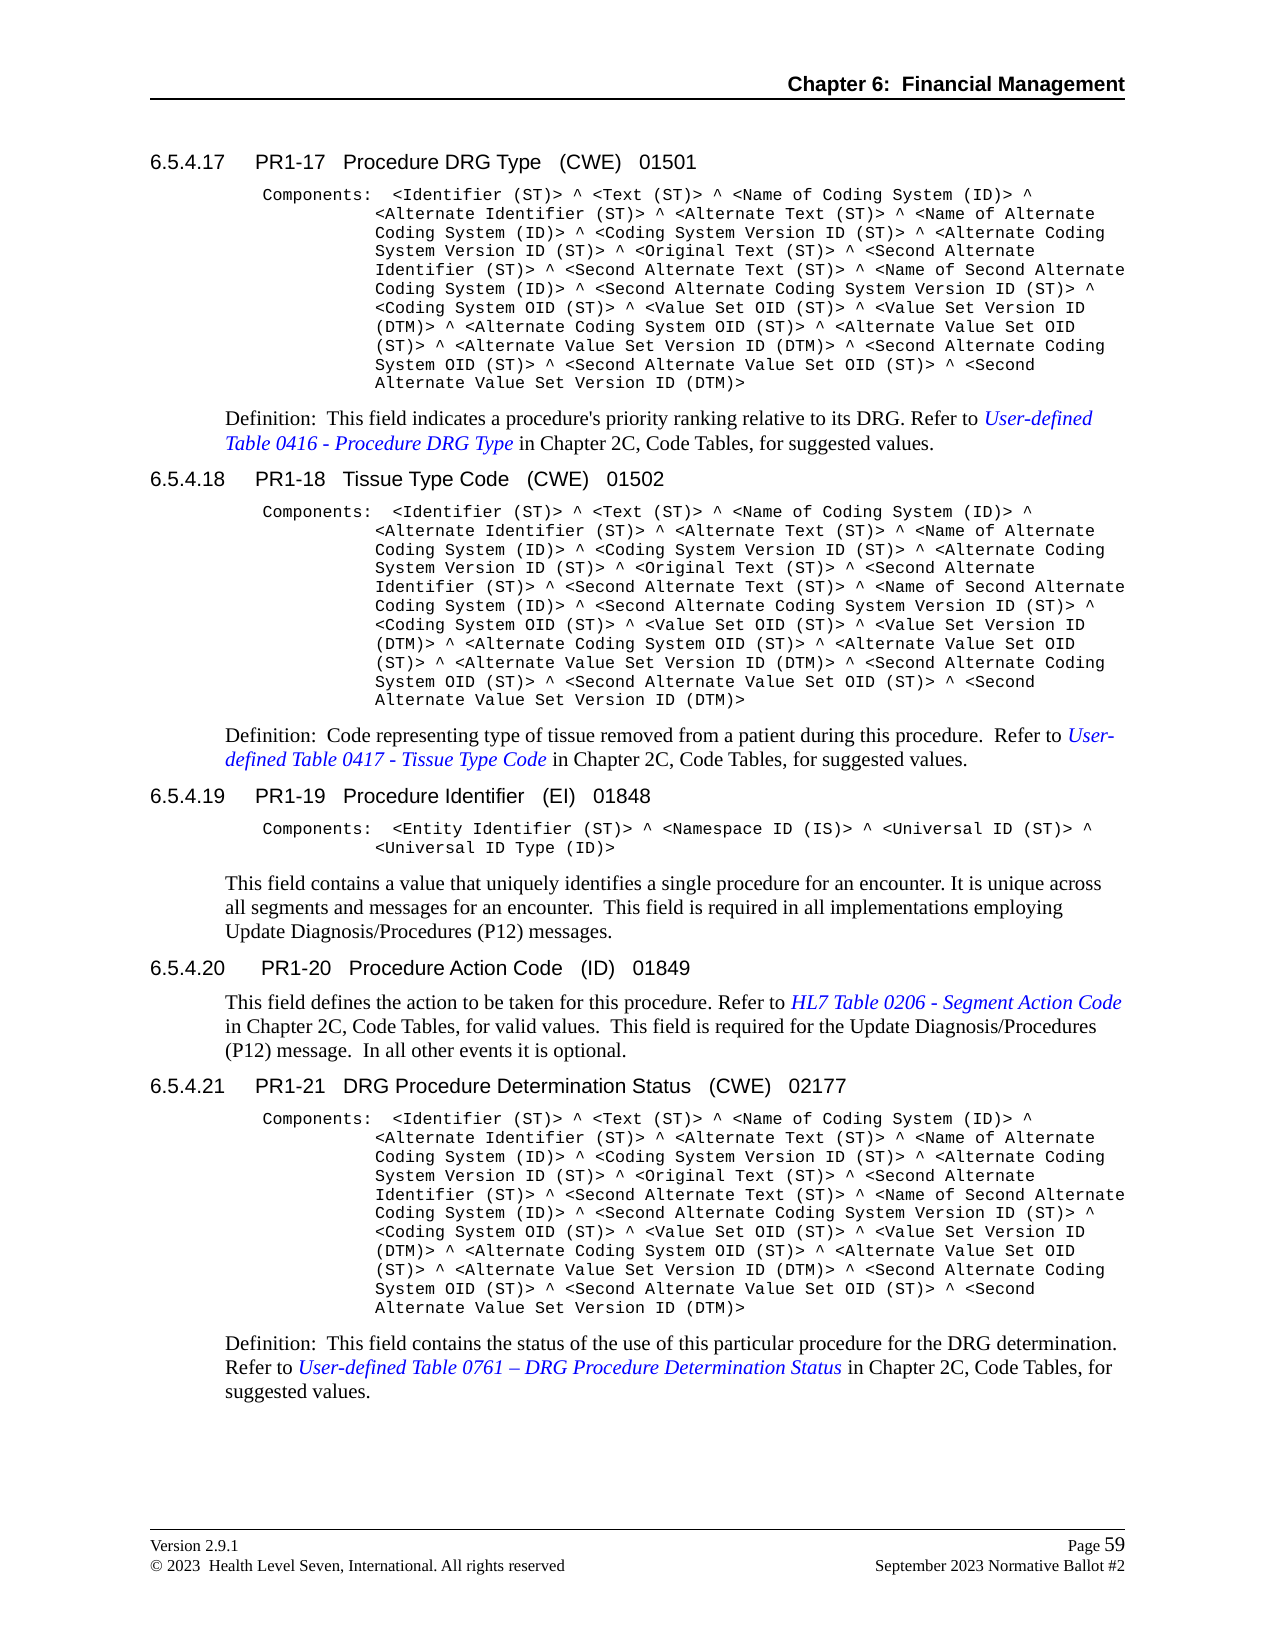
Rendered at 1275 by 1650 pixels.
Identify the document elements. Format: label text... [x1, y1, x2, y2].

text This field contains a value that uniquely identifies a single procedure for an encounter. It is unique across all segments and messages for an encounter. This field is required in all implementations employing Update Diagnosis/Procedures (P12) messages. [225, 871, 1125, 943]
subtitle PR1-21 DRG Procedure Determination Status (CWE) 02177 [150, 1074, 1125, 1098]
text This field defines the action to be taken for this procedure. Refer to HL7 Table 0206 - Segment Action Code in Chapter 2C, Code Tables, for valid values. This field is required for the Update Diagnosis/Procedures (P12) message. In all other events it is optional. [225, 990, 1125, 1062]
subtitle PR1-17 Procedure DRG Type (CWE) 01501 [150, 150, 1125, 174]
text Components: <Entity Identifier (ST)> ^ <Namespace ID (IS)> ^ <Universal ID (ST)> ^ <Universal ID Type (ID)> [262, 820, 1125, 858]
text Definition: This field contains the status of the use of this particular procedure for the DRG determination. Refer to User-defined Table 0761 – DRG Procedure Determination Status in Chapter 2C, Code Tables, for suggested values. [225, 1331, 1125, 1403]
text Definition: This field indicates a procedure's priority ranking relative to its DRG. Refer to User-defined Table 0416 - Procedure DRG Type in Chapter 2C, Code Tables, for suggested values. [225, 406, 1125, 454]
text Definition: Code representing type of tissue removed from a patient during this procedure. Refer to User-defined Table 0417 - Tissue Type Code in Chapter 2C, Code Tables, for suggested values. [225, 723, 1125, 771]
subtitle PR1-18 Tissue Type Code (CWE) 01502 [150, 467, 1125, 491]
subtitle PR1-19 Procedure Identifier (EI) 01848 [150, 784, 1125, 808]
subtitle PR1-20 Procedure Action Code (ID) 01849 [150, 955, 1125, 979]
